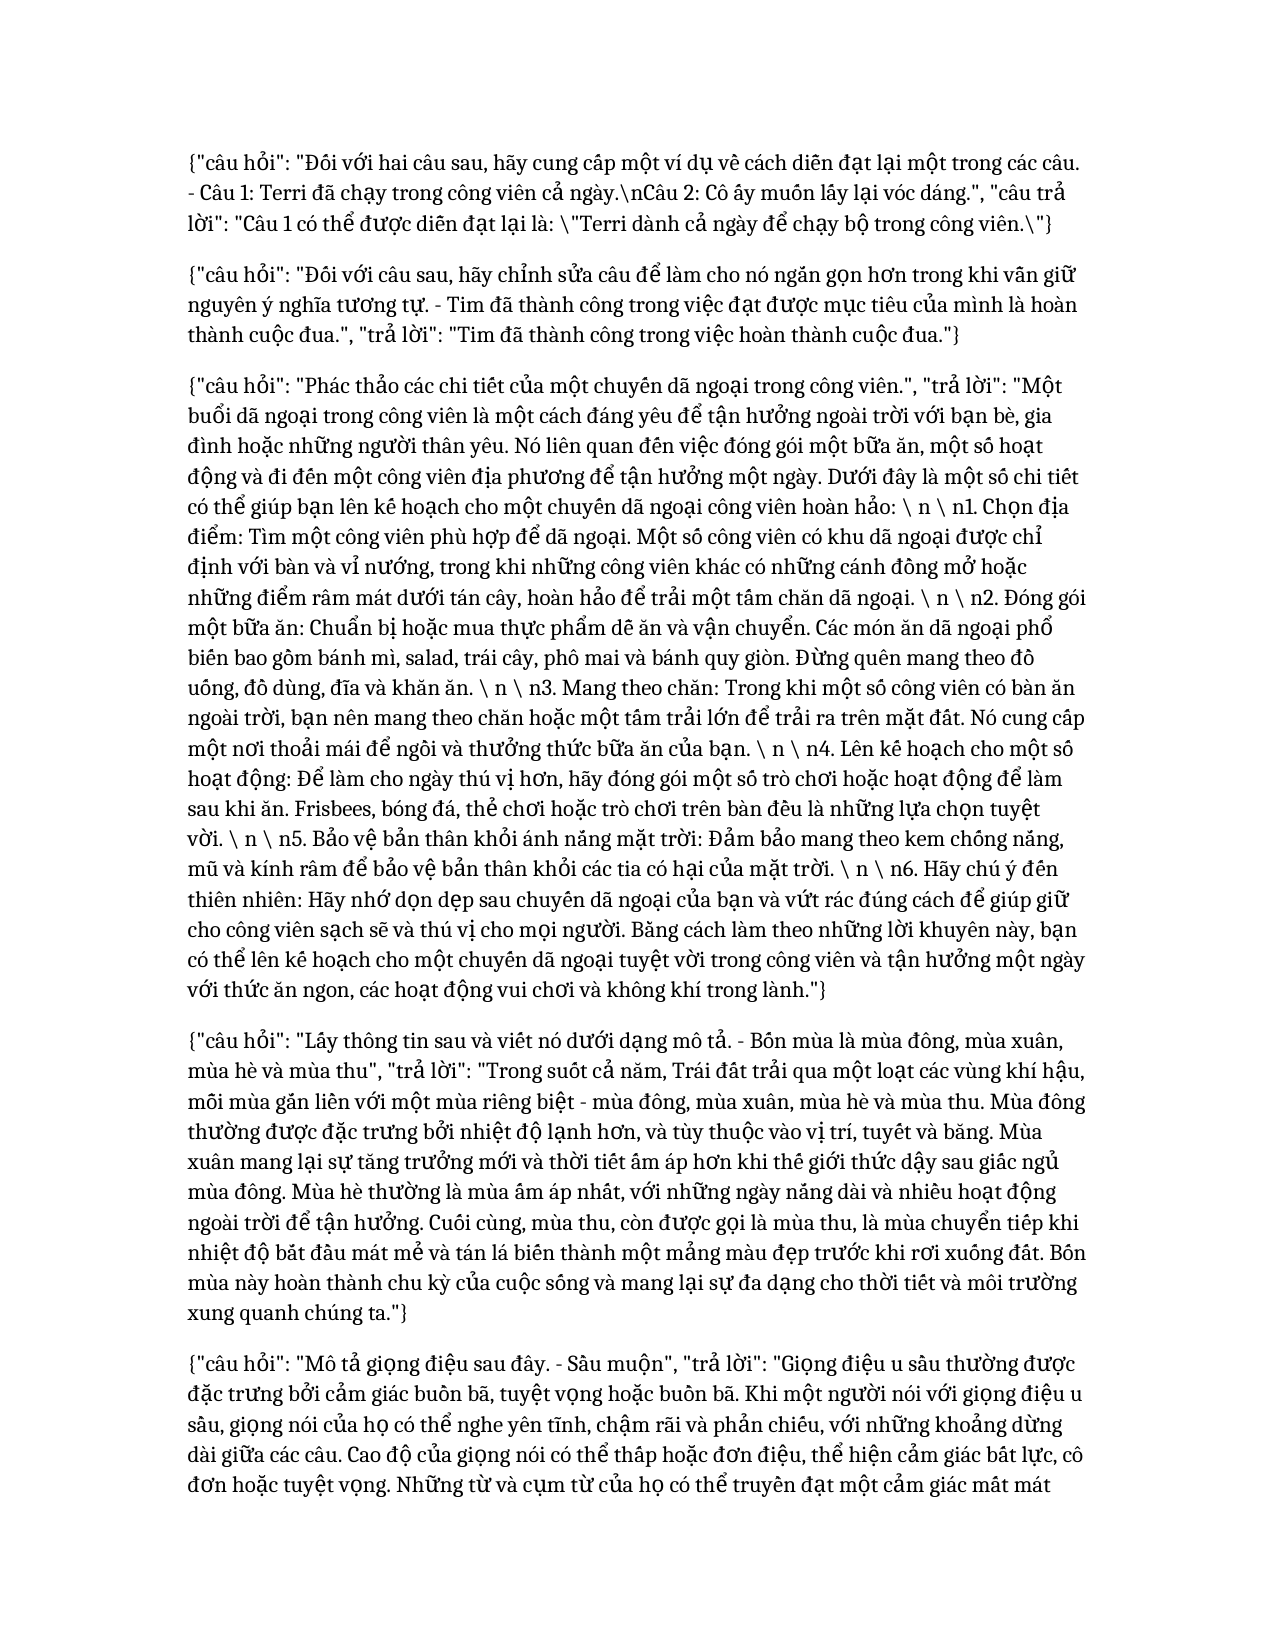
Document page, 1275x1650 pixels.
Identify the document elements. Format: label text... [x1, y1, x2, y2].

text {"câu hỏi": "Đối với câu sau, hãy chỉnh sửa câu để làm cho nó ngắn gọn hơn trong khi vẫn giữ nguyên ý nghĩa tương tự. - Tim đã thành công trong việc đạt được mục tiêu của mình là hoàn thành cuộc đua.", "trả lời": "Tim đã thành công trong việc hoàn thành cuộc đua."} [187, 261, 1087, 348]
text {"câu hỏi": "Lấy thông tin sau và viết nó dưới dạng mô tả. - Bốn mùa là mùa đông, mùa xuân, mùa hè và mùa thu", "trả lời": "Trong suốt cả năm, Trái đất trải qua một loạt các vùng khí hậu, mỗi mùa gắn liền với một mùa riêng biệt - mùa đông, mùa xuân, mùa hè và mùa thu. Mùa đông thường được đặc trưng bởi nhiệt độ lạnh hơn, và tùy thuộc vào vị trí, tuyết và băng. Mùa xuân mang lại sự tăng trưởng mới và thời tiết ấm áp hơn khi thế giới thức dậy sau giấc ngủ mùa đông. Mùa hè thường là mùa ấm áp nhất, với những ngày nắng dài và nhiều hoạt động ngoài trời để tận hưởng. Cuối cùng, mùa thu, còn được gọi là mùa thu, là mùa chuyển tiếp khi nhiệt độ bắt đầu mát mẻ và tán lá biến thành một mảng màu đẹp trước khi rơi xuống đất. Bốn mùa này hoàn thành chu kỳ của cuộc sống và mang lại sự đa dạng cho thời tiết và môi trường xung quanh chúng ta."} [187, 1028, 1087, 1326]
text {"câu hỏi": "Phác thảo các chi tiết của một chuyến dã ngoại trong công viên.", "trả lời": "Một buổi dã ngoại trong công viên là một cách đáng yêu để tận hưởng ngoài trời với bạn bè, gia đình hoặc những người thân yêu. Nó liên quan đến việc đóng gói một bữa ăn, một số hoạt động và đi đến một công viên địa phương để tận hưởng một ngày. Dưới đây là một số chi tiết có thể giúp bạn lên kế hoạch cho một chuyến dã ngoại công viên hoàn hảo: \ n \ n1. Chọn địa điểm: Tìm một công viên phù hợp để dã ngoại. Một số công viên có khu dã ngoại được chỉ định với bàn và vỉ nướng, trong khi những công viên khác có những cánh đồng mở hoặc những điểm râm mát dưới tán cây, hoàn hảo để trải một tấm chăn dã ngoại. \ n \ n2. Đóng gói một bữa ăn: Chuẩn bị hoặc mua thực phẩm dễ ăn và vận chuyển. Các món ăn dã ngoại phổ biến bao gồm bánh mì, salad, trái cây, phô mai và bánh quy giòn. Đừng quên mang theo đồ uống, đồ dùng, đĩa và khăn ăn. \ n \ n3. Mang theo chăn: Trong khi một số công viên có bàn ăn ngoài trời, bạn nên mang theo chăn hoặc một tấm trải lớn để trải ra trên mặt đất. Nó cung cấp một nơi thoải mái để ngồi và thưởng thức bữa ăn của bạn. \ n \ n4. Lên kế hoạch cho một số hoạt động: Để làm cho ngày thú vị hơn, hãy đóng gói một số trò chơi hoặc hoạt động để làm sau khi ăn. Frisbees, bóng đá, thẻ chơi hoặc trò chơi trên bàn đều là những lựa chọn tuyệt vời. \ n \ n5. Bảo vệ bản thân khỏi ánh nắng mặt trời: Đảm bảo mang theo kem chống nắng, mũ và kính râm để bảo vệ bản thân khỏi các tia có hại của mặt trời. \ n \ n6. Hãy chú ý đến thiên nhiên: Hãy nhớ dọn dẹp sau chuyến dã ngoại của bạn và vứt rác đúng cách để giúp giữ cho công viên sạch sẽ và thú vị cho mọi người. Bằng cách làm theo những lời khuyên này, bạn có thể lên kế hoạch cho một chuyến dã ngoại tuyệt vời trong công viên và tận hưởng một ngày với thức ăn ngon, các hoạt động vui chơi và không khí trong lành."} [187, 373, 1087, 1003]
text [187, 1351, 1087, 1498]
text {"câu hỏi": "Đối với hai câu sau, hãy cung cấp một ví dụ về cách diễn đạt lại một trong các câu. - Câu 1: Terri đã chạy trong công viên cả ngày.\nCâu 2: Cô ấy muốn lấy lại vóc dáng.", "câu trả lời": "Câu 1 có thể được diễn đạt lại là: \"Terri dành cả ngày để chạy bộ trong công viên.\"} [187, 150, 1087, 237]
